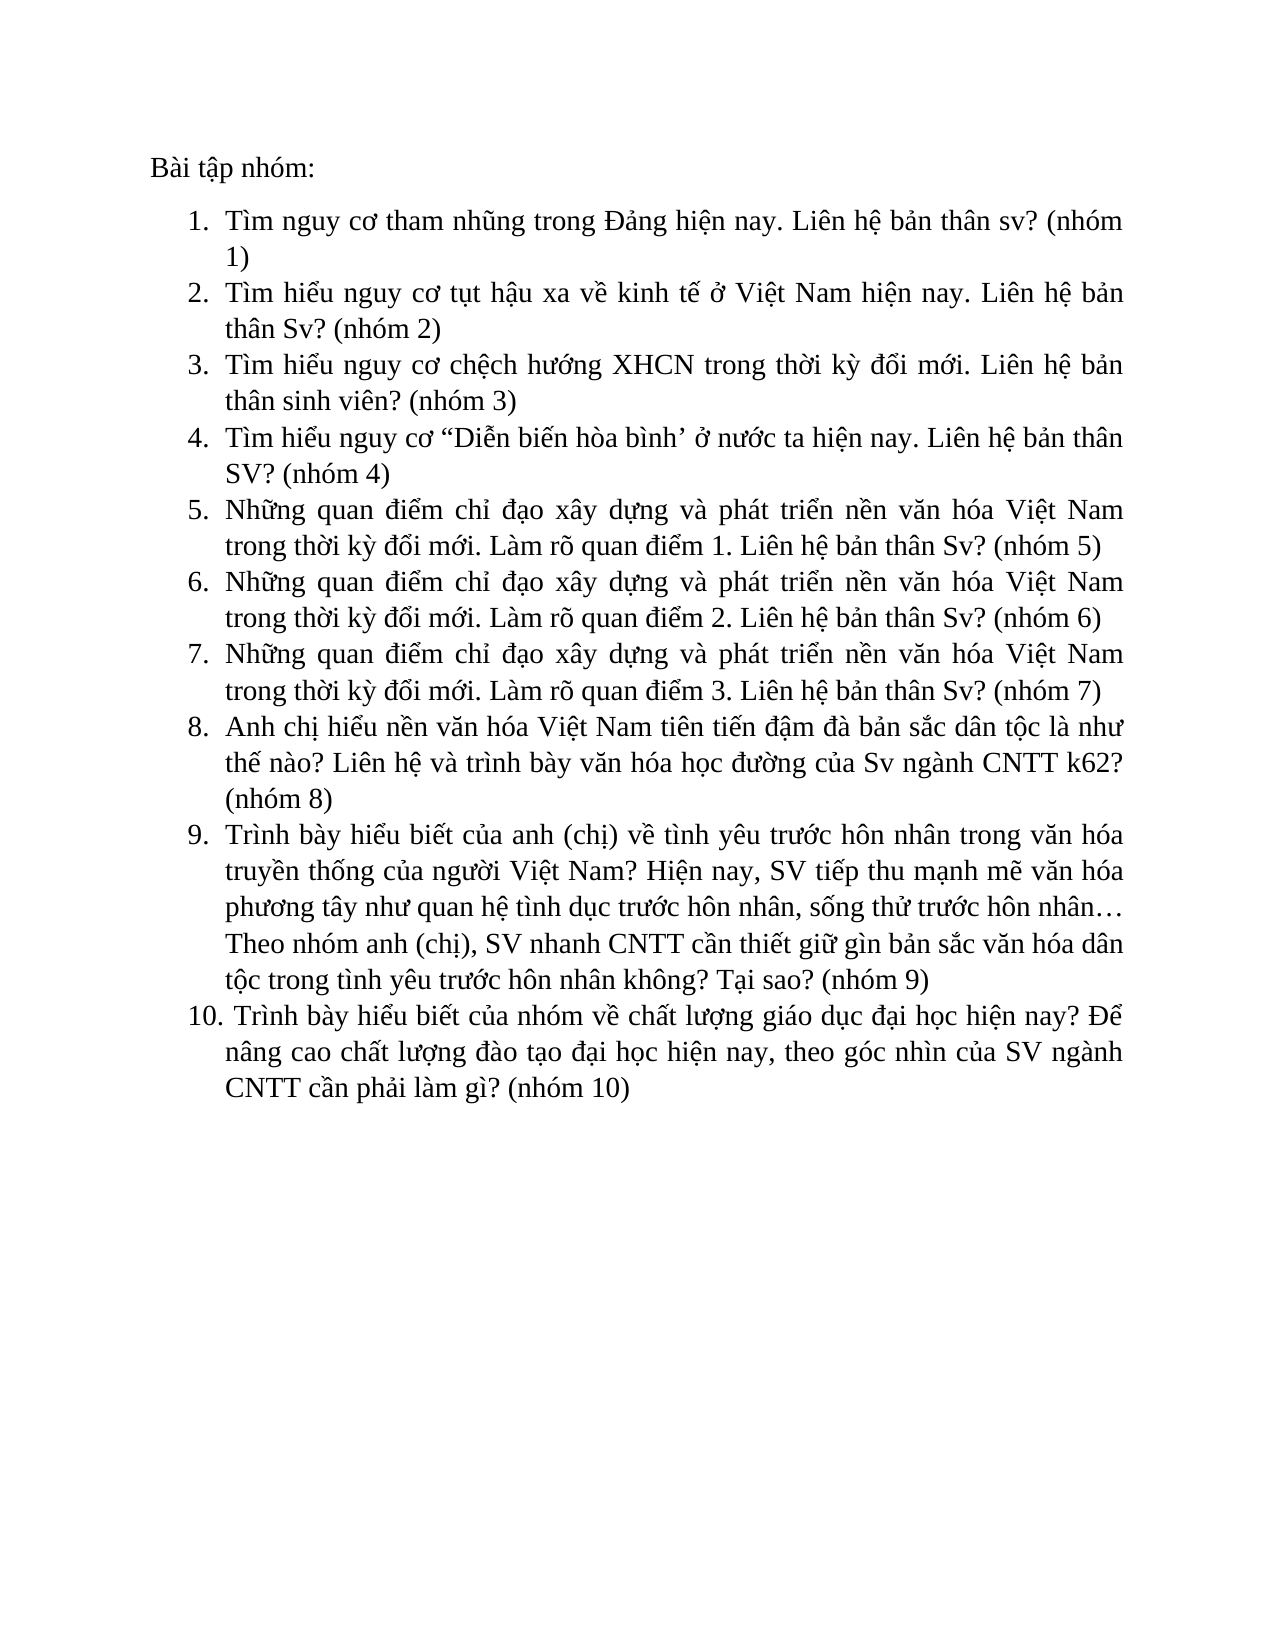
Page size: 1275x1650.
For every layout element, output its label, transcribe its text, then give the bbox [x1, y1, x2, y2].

list Những quan điểm chỉ đạo xây dựng và phát triển nền văn hóa Việt Nam trong thời kỳ đổi mới. Làm rõ quan điểm 3. Liên hệ bản thân Sv? (nhóm 7) [187, 637, 1125, 706]
list Tìm hiểu nguy cơ tụt hậu xa về kinh tế ở Việt Nam hiện nay. Liên hệ bản thân Sv? (nhóm 2) [187, 275, 1125, 345]
list Trình bày hiểu biết của anh (chị) về tình yêu trước hôn nhân trong văn hóa truyền thống của người Việt Nam? Hiện nay, SV tiếp thu mạnh mẽ văn hóa phương tây như quan hệ tình dục trước hôn nhân, sống thử trước hôn nhân… Theo nhóm anh (chị), SV nhanh CNTT cần thiết giữ gìn bản sắc văn hóa dân tộc trong tình yêu trước hôn nhân không? Tại sao? (nhóm 9) [187, 817, 1125, 995]
text Bài tập nhóm: [150, 150, 1125, 183]
list Tìm hiểu nguy cơ “Diễn biến hòa bình’ ở nước ta hiện nay. Liên hệ bản thân SV? (nhóm 4) [187, 420, 1125, 489]
list Trình bày hiểu biết của nhóm về chất lượng giáo dục đại học hiện nay? Để nâng cao chất lượng đào tạo đại học hiện nay, theo góc nhìn của SV ngành CNTT cần phải làm gì? (nhóm 10) [187, 998, 1125, 1104]
list Những quan điểm chỉ đạo xây dựng và phát triển nền văn hóa Việt Nam trong thời kỳ đổi mới. Làm rõ quan điểm 2. Liên hệ bản thân Sv? (nhóm 6) [187, 564, 1125, 634]
list Tìm hiểu nguy cơ chệch hướng XHCN trong thời kỳ đổi mới. Liên hệ bản thân sinh viên? (nhóm 3) [187, 347, 1125, 417]
list Tìm nguy cơ tham nhũng trong Đảng hiện nay. Liên hệ bản thân sv? (nhóm 1) [187, 203, 1125, 272]
list Anh chị hiểu nền văn hóa Việt Nam tiên tiến đậm đà bản sắc dân tộc là như thế nào? Liên hệ và trình bày văn hóa học đường của Sv ngành CNTT k62? (nhóm 8) [187, 709, 1125, 815]
list Những quan điểm chỉ đạo xây dựng và phát triển nền văn hóa Việt Nam trong thời kỳ đổi mới. Làm rõ quan điểm 1. Liên hệ bản thân Sv? (nhóm 5) [187, 492, 1125, 562]
